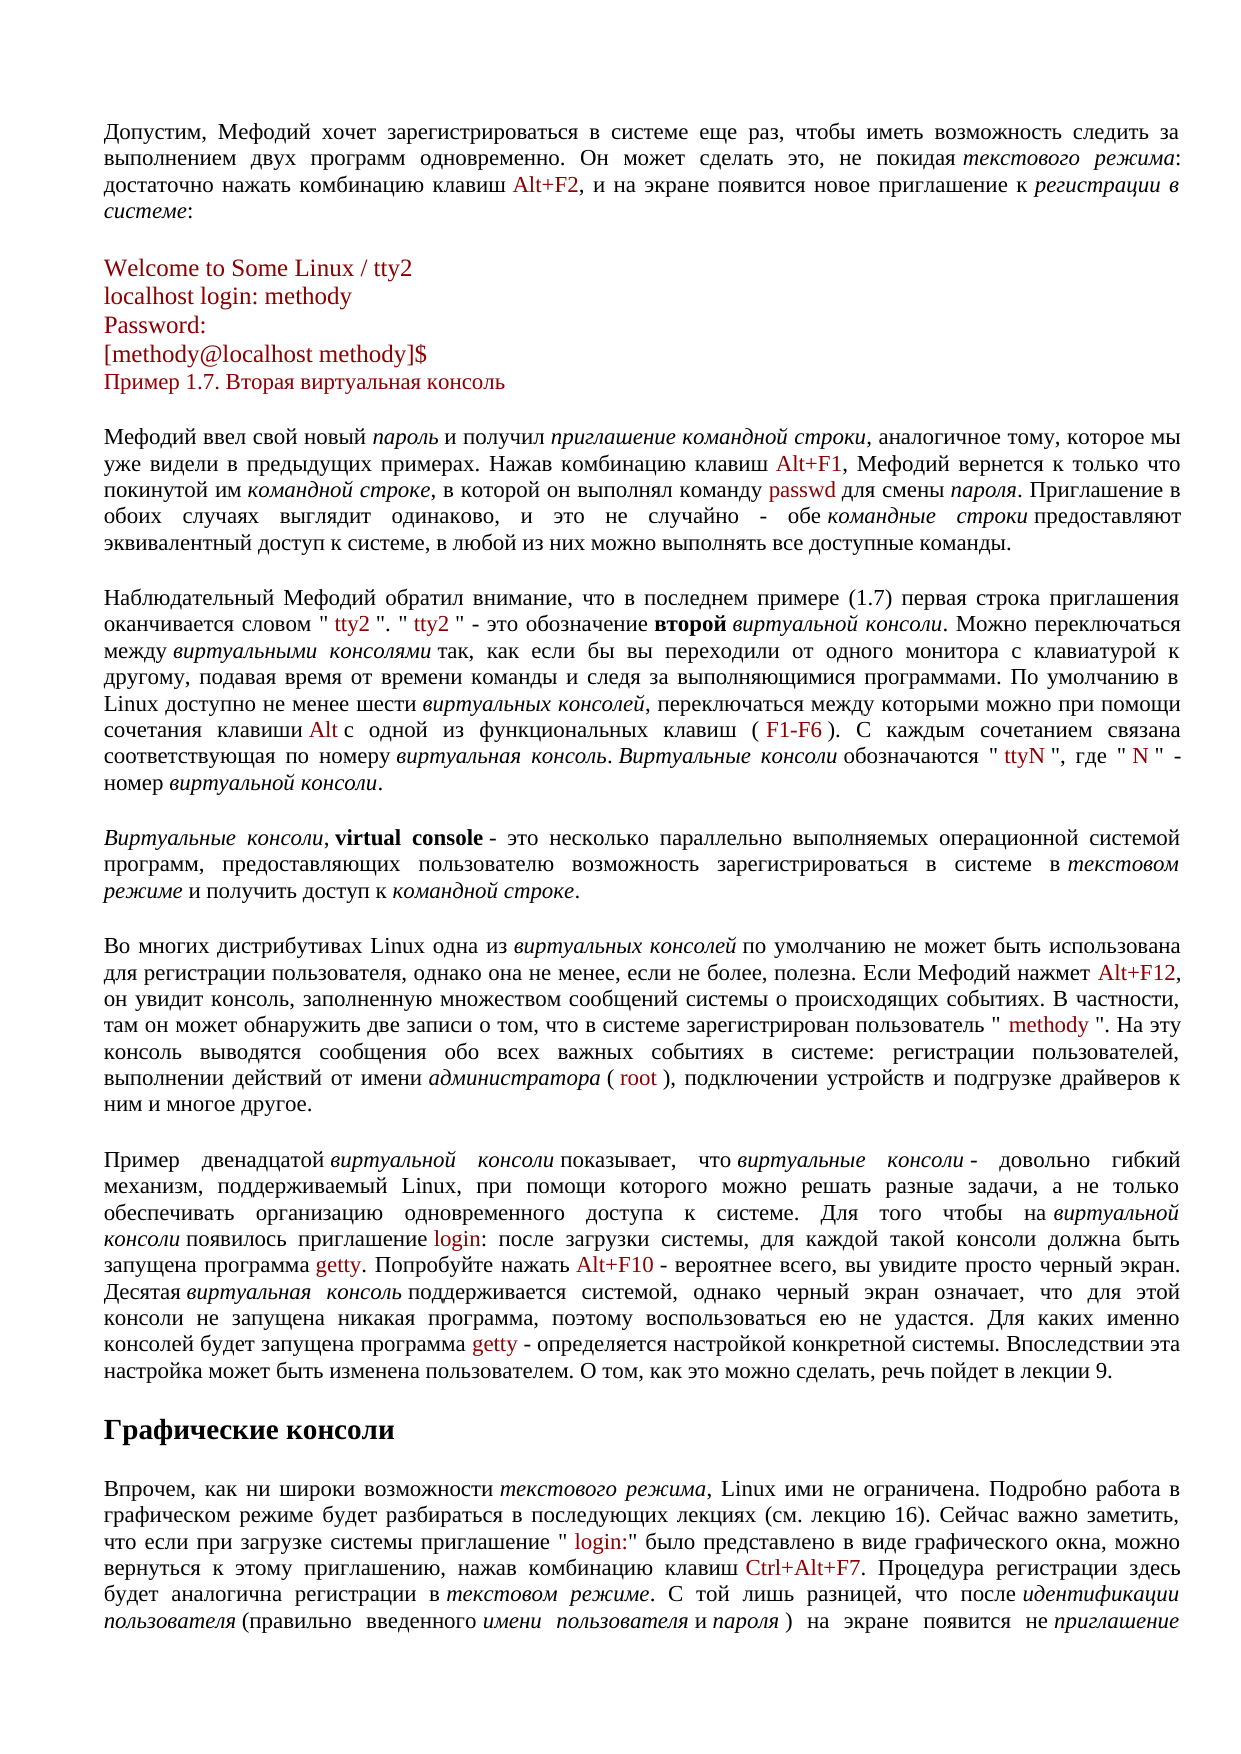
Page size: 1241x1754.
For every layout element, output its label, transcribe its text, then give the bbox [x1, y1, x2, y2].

text Welcome to Some Linux / tty2 [103, 253, 1181, 281]
text Пример двенадцатой виртуальной консоли показывает, что виртуальные консоли - довольно гибкий механизм, поддерживаемый Linux, при помощи которого можно решать разные задачи, а не только обеспечивать организацию одновременного доступа к системе. Для того чтобы на виртуальной консоли появилось приглашение login: после загрузки системы, для каждой такой консоли должна быть запущена программа getty. Попробуйте нажать Alt+F10 - вероятнее всего, вы увидите просто черный экран. Десятая виртуальная консоль поддерживается системой, однако черный экран означает, что для этой консоли не запущена никакая программа, поэтому воспользоваться ею не удастся. Для каких именно консолей будет запущена программа getty - определяется настройкой конкретной системы. Впоследствии эта настройка может быть изменена пользователем. О том, как это можно сделать, речь пойдет в лекции 9. [103, 1146, 1181, 1383]
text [103, 1475, 1181, 1633]
text Графические консоли [103, 1412, 1181, 1446]
text [methody@localhost methody]$ [103, 339, 1181, 368]
text Во многих дистрибутивах Linux одна из виртуальных консолей по умолчанию не может быть использована для регистрации пользователя, однако она не менее, если не более, полезна. Если Мефодий нажмет Alt+F12, он увидит консоль, заполненную множеством сообщений системы о происходящих событиях. В частности, там он может обнаружить две записи о том, что в системе зарегистрирован пользователь " methody ". На эту консоль выводятся сообщения обо всех важных событиях в системе: регистрации пользователей, выполнении действий от имени администратора ( root ), подключении устройств и подгрузке драйверов к ним и многое другое. [103, 932, 1181, 1117]
text Допустим, Мефодий хочет зарегистрироваться в системе еще раз, чтобы иметь возможность следить за выполнением двух программ одновременно. Он может сделать это, не покидая текстового режима: достаточно нажать комбинацию клавиш Alt+F2, и на экране появится новое приглашение к регистрации в системе: [103, 118, 1181, 223]
text Password: [103, 310, 1181, 339]
text Виртуальные консоли, virtual console - это несколько параллельно выполняемых операционной системой программ, предоставляющих пользователю возможность зарегистрироваться в системе в текстовом режиме и получить доступ к командной строке. [103, 824, 1181, 903]
text Мефодий ввел свой новый пароль и получил приглашение командной строки, аналогичное тому, которое мы уже видели в предыдущих примерах. Нажав комбинацию клавиш Alt+F1, Мефодий вернется к только что покинутой им командной строке, в которой он выполнял команду passwd для смены пароля. Приглашение в обоих случаях выглядит одинаково, и это не случайно - обе командные строки предоставляют эквивалентный доступ к системе, в любой из них можно выполнять все доступные команды. [103, 423, 1181, 555]
text Наблюдательный Мефодий обратил внимание, что в последнем примере (1.7) первая строка приглашения оканчивается словом " tty2 ". " tty2 " - это обозначение второй виртуальной консоли. Можно переключаться между виртуальными консолями так, как если бы вы переходили от одного монитора с клавиатурой к другому, подавая время от времени команды и следя за выполняющимися программами. По умолчанию в Linux доступно не менее шести виртуальных консолей, переключаться между которыми можно при помощи сочетания клавиши Alt с одной из функциональных клавиш ( F1-F6 ). С каждым сочетанием связана соответствующая по номеру виртуальная консоль. Виртуальные консоли обозначаются " ttyN ", где " N " - номер виртуальной консоли. [103, 584, 1181, 795]
text localhost login: methody [103, 281, 1181, 310]
text Пример 1.7. Вторая виртуальная консоль [103, 368, 1181, 394]
